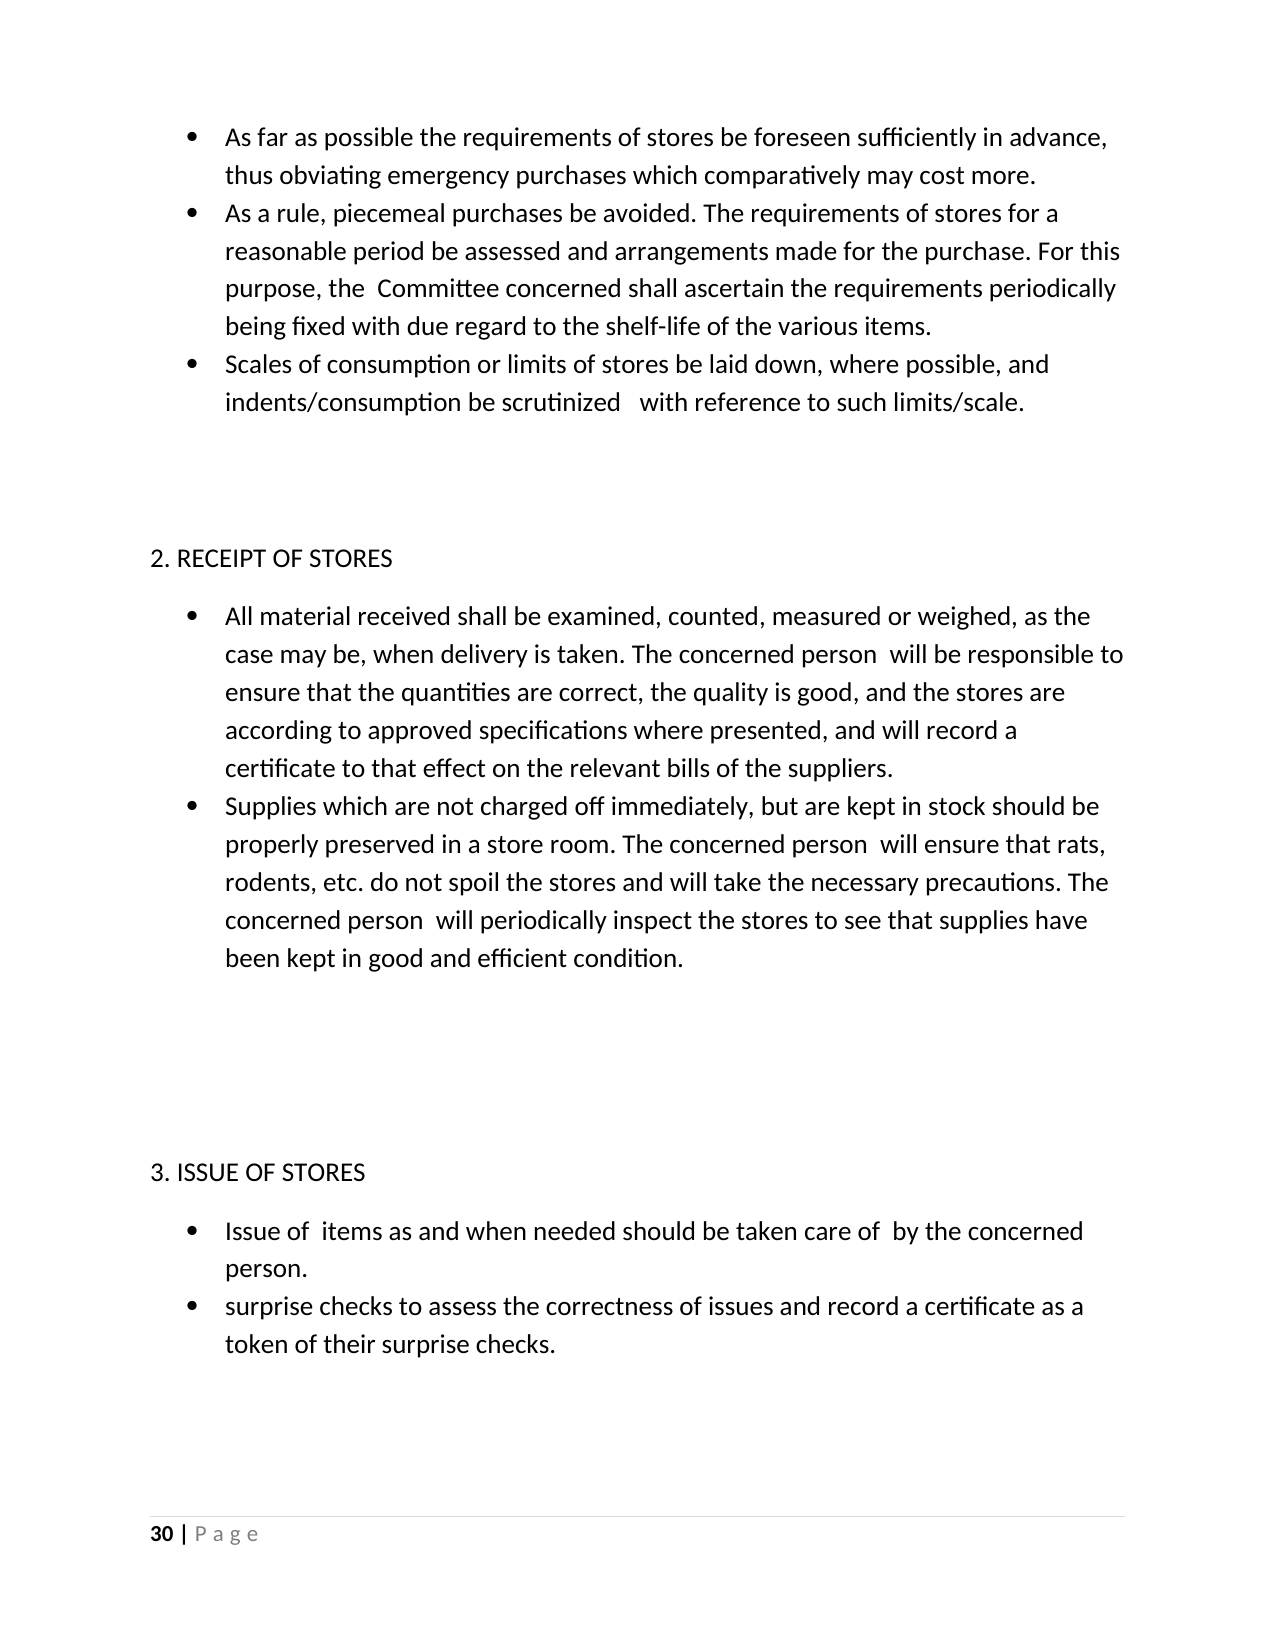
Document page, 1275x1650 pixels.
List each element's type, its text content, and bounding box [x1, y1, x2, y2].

list Issue of items as and when needed should be taken care of by the concerned person. [187, 1214, 1125, 1285]
list All material received shall be examined, counted, measured or weighed, as the case may be, when delivery is taken. The concerned person will be responsible to ensure that the quantities are correct, the quality is good, and the stores are according to approved specifications where presented, and will record a certificate to that effect on the relevant bills of the suppliers. [187, 599, 1125, 784]
list Supplies which are not charged off immediately, but are kept in stock should be properly preserved in a store room. The concerned person will ensure that rats, rodents, etc. do not spoil the stores and will take the necessary precautions. The concerned person will periodically inspect the stores to see that supplies have been kept in good and efficient condition. [187, 789, 1125, 974]
list Scales of consumption or limits of stores be laid down, where possible, and indents/consumption be scrutinized with reference to such limits/scale. [187, 347, 1125, 418]
text 3. ISSUE OF STORES [150, 1155, 1125, 1188]
list As far as possible the requirements of stores be foreseen sufficiently in advance, thus obviating emergency purchases which comparatively may cost more. [187, 120, 1125, 191]
text 2. RECEIPT OF STORES [150, 541, 1125, 574]
list As a rule, piecemeal purchases be avoided. The requirements of stores for a reasonable period be assessed and arrangements made for the purchase. For this purpose, the Committee concerned shall ascertain the requirements periodically being fixed with due regard to the shelf-life of the various items. [187, 196, 1125, 343]
list surprise checks to assess the correctness of issues and record a certificate as a token of their surprise checks. [187, 1289, 1125, 1361]
